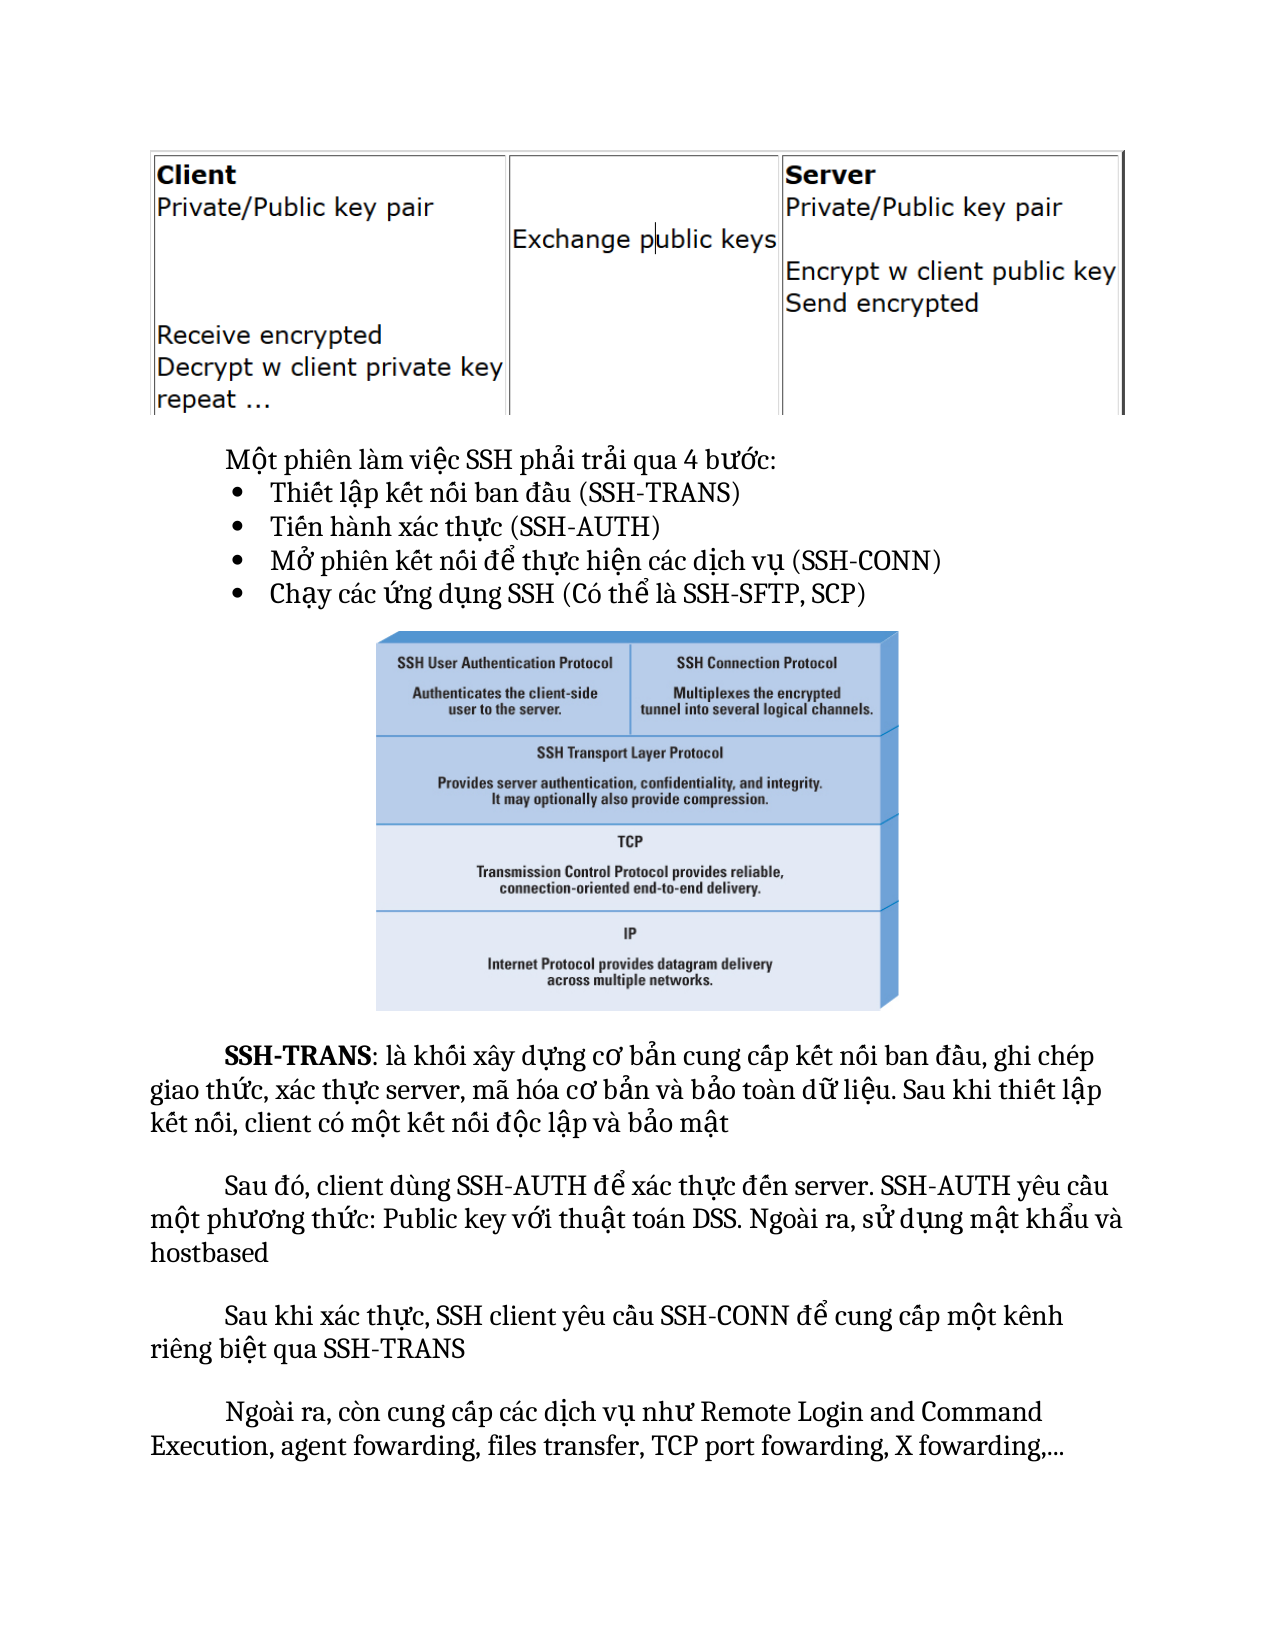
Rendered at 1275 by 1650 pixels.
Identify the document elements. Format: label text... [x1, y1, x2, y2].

text Sau khi xác thực, SSH client yêu cầu SSH-CONN để cung cấp một kênh riêng biệt qua SSH-TRANS [150, 1299, 1125, 1366]
text Một phiên làm việc SSH phải trải qua 4 bước: [150, 443, 1125, 477]
list Tiến hành xác thực (SSH-AUTH) [232, 510, 1125, 544]
text Sau đó, client dùng SSH-AUTH để xác thực đến server. SSH-AUTH yêu cầu một phương thức: Public key với thuật toán DSS. Ngoài ra, sử dụng mật khẩu và hostbased [150, 1169, 1125, 1270]
text SSH-TRANS: là khối xây dựng cơ bản cung cấp kết nối ban đầu, ghi chép giao thức, xác thực server, mã hóa cơ bản và bảo toàn dữ liệu. Sau khi thiết lập kết nối, client có một kết nối độc lập và bảo mật [150, 1039, 1125, 1140]
list Chạy các ứng dụng SSH (Có thể là SSH-SFTP, SCP) [232, 577, 1125, 611]
list Thiết lập kết nối ban đầu (SSH-TRANS) [232, 477, 1125, 510]
picture [150, 150, 1125, 415]
picture [376, 631, 899, 1011]
text Ngoài ra, còn cung cấp các dịch vụ như Remote Login and Command Execution, agent fowarding, files transfer, TCP port fowarding, X fowarding,... [150, 1395, 1125, 1462]
list Mở phiên kết nối để thực hiện các dịch vụ (SSH-CONN) [232, 544, 1125, 577]
